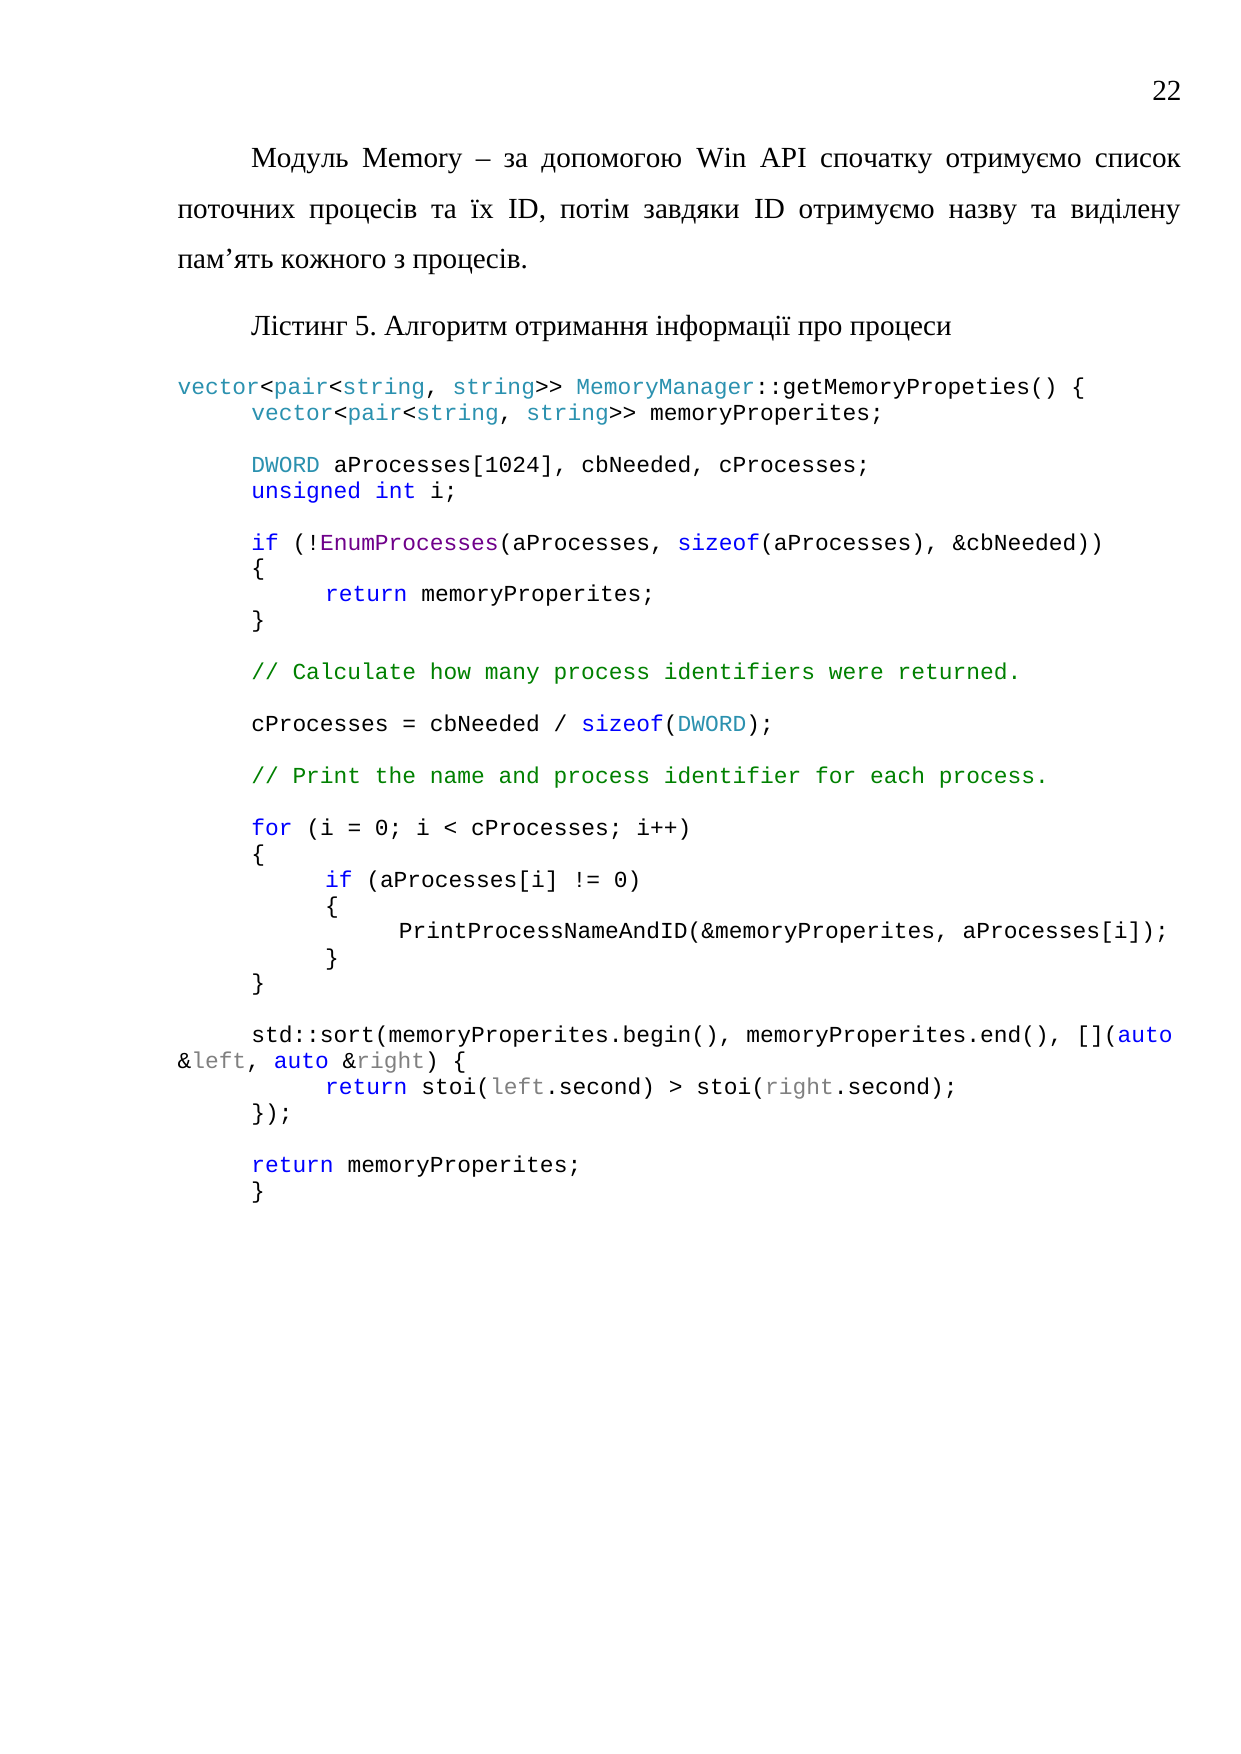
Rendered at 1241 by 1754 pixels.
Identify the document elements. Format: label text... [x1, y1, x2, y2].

text // Calculate how many process identifiers were returned. [177, 661, 1181, 686]
text return stoi(left.second) > stoi(right.second); [177, 1076, 1181, 1101]
text unsigned int i; [177, 479, 1181, 505]
text { [177, 842, 1181, 868]
text for (i = 0; i < cProcesses; i++) [177, 816, 1181, 842]
text } [177, 1179, 1181, 1205]
text } [177, 609, 1181, 634]
text } [177, 972, 1181, 998]
text }); [177, 1101, 1181, 1127]
text Модуль Memory – за допомогою Win API спочатку отримуємо список поточних процесів та їх ID, потім завдяки ID отримуємо назву та виділену пам’ять кожного з процесів. [177, 141, 1181, 275]
text vector<pair<string, string>> MemoryManager::getMemoryPropeties() { [177, 375, 1181, 401]
text cProcesses = cbNeeded / sizeof(DWORD); [177, 712, 1181, 738]
text if (aProcesses[i] != 0) [177, 868, 1181, 894]
text vector<pair<string, string>> memoryProperites; [177, 401, 1181, 427]
text return memoryProperites; [177, 583, 1181, 609]
text // Print the name and process identifier for each process. [177, 764, 1181, 790]
text return memoryProperites; [177, 1153, 1181, 1179]
text } [177, 946, 1181, 972]
text Лістинг 5. Алгоритм отримання інформації про процеси [177, 308, 1181, 342]
text { [177, 557, 1181, 583]
text PrintProcessNameAndID(&memoryProperites, aProcesses[i]); [177, 920, 1181, 946]
text if (!EnumProcesses(aProcesses, sizeof(aProcesses), &cbNeeded)) [177, 531, 1181, 557]
text std::sort(memoryProperites.begin(), memoryProperites.end(), [](auto &left, auto &right) { [177, 1024, 1181, 1076]
text DWORD aProcesses[1024], cbNeeded, cProcesses; [177, 453, 1181, 479]
text { [177, 894, 1181, 920]
